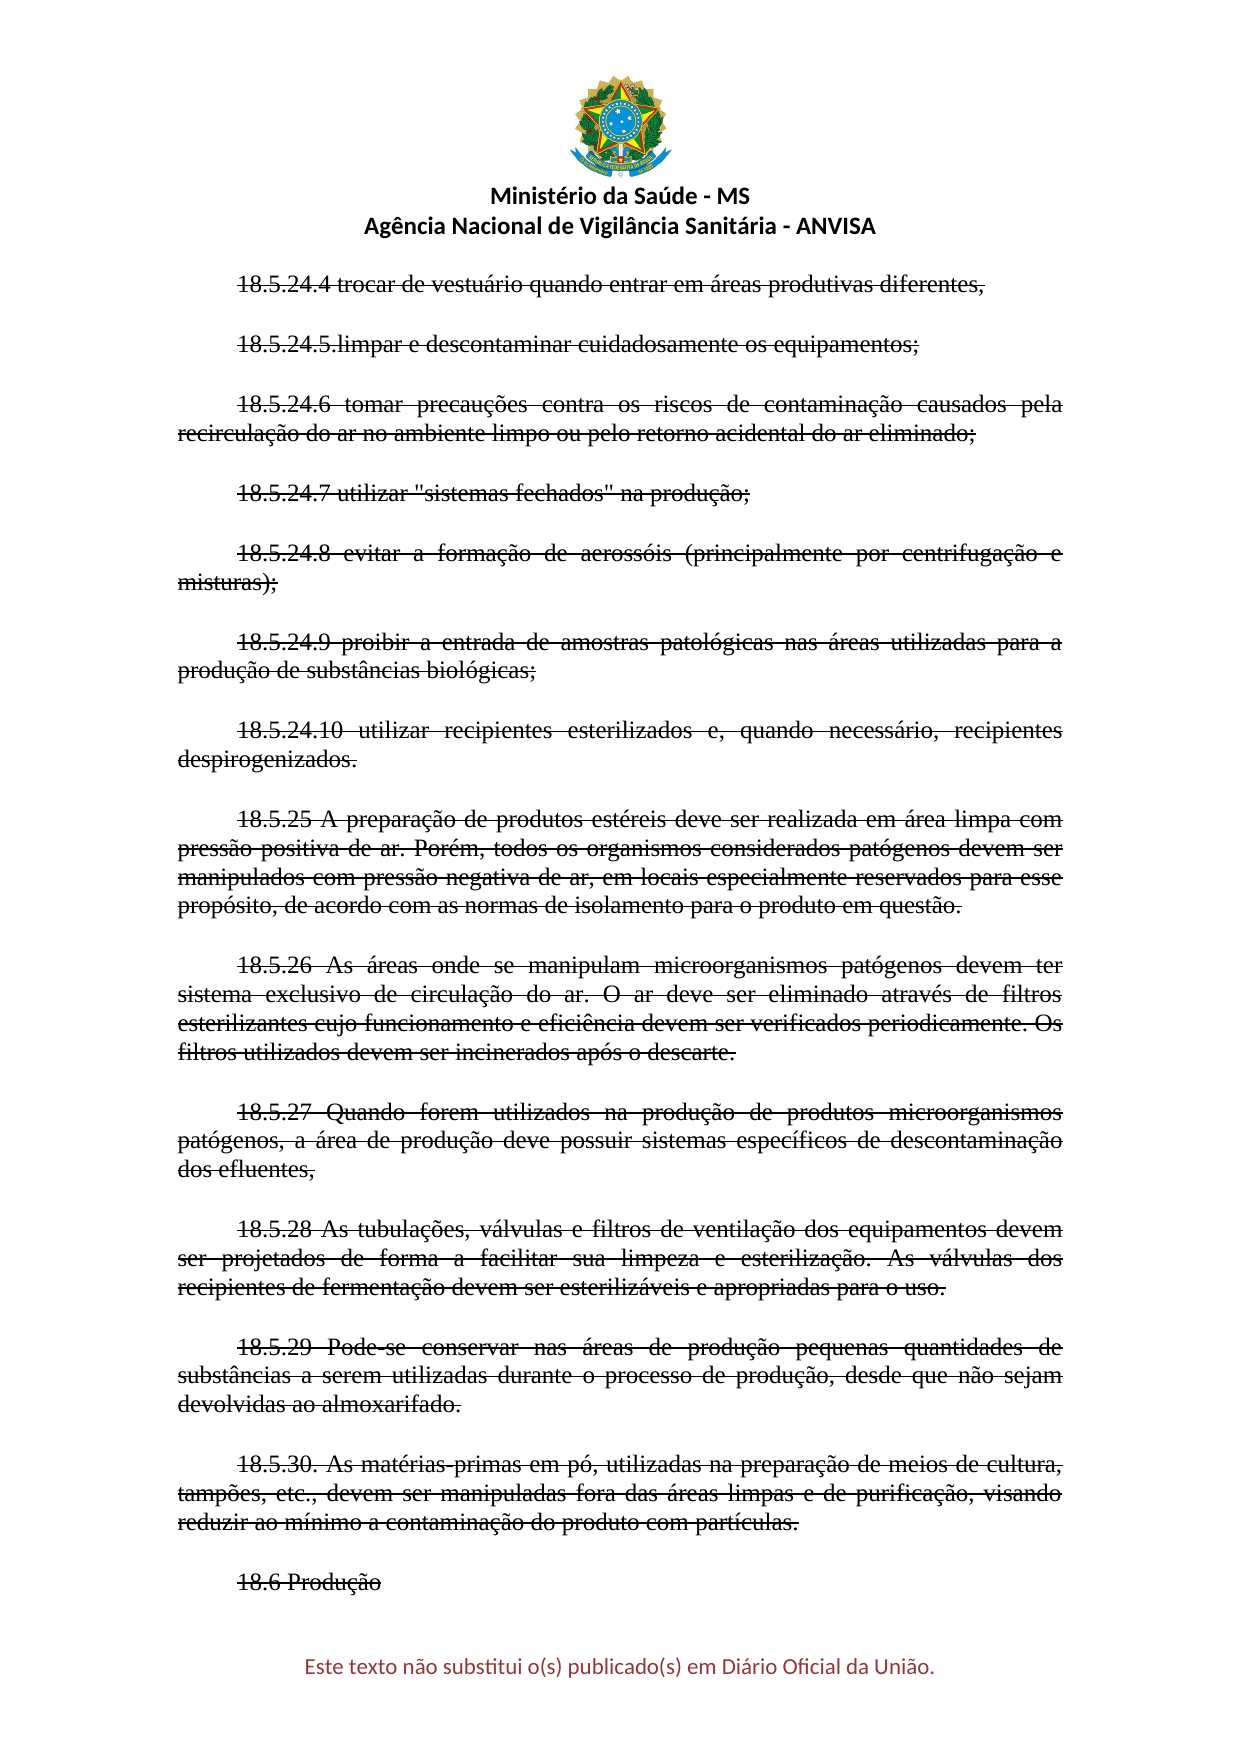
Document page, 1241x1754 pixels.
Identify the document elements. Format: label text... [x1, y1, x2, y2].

text 18.5.24.5.limpar e descontaminar cuidadosamente os equipamentos; [177, 329, 1063, 358]
text 18.5.24.6 tomar precauções contra os riscos de contaminação causados pela recirculação do ar no ambiente limpo ou pelo retorno acidental do ar eliminado; [177, 389, 1063, 447]
text 18.5.29 Pode-se conservar nas áreas de produção pequenas quantidades de substâncias a serem utilizadas durante o processo de produção, desde que não sejam devolvidas ao almoxarifado. [177, 1332, 1063, 1376]
text 18.5.28 As tubulações, válvulas e filtros de ventilação dos equipamentos devem ser projetados de forma a facilitar sua limpeza e esterilização. As válvulas dos recipientes de fermentação devem ser esterilizáveis e apropriadas para o uso. [177, 1259, 1063, 1300]
text 18.5.25 A preparação de produtos estéreis deve ser realizada em área limpa com pressão positiva de ar. Porém, todos os organismos considerados patógenos devem ser manipulados com pressão negativa de ar, em locais especialmente reservados para esse propósito, de acordo com as normas de isolamento para o produto em questão. [177, 804, 1063, 848]
text 18.5.27 Quando forem utilizados na produção de produtos microorganismos patógenos, a área de produção deve possuir sistemas específicos de descontaminação dos efluentes, [177, 1142, 1063, 1183]
text 18.5.24.10 utilizar recipientes esterilizados e, quando necessário, recipientes despirogenizados. [177, 715, 1063, 773]
text 18.5.24.8 evitar a formação de aerossóis (principalmente por centrifugação e misturas); [177, 538, 1063, 595]
picture [566, 73, 674, 180]
text 18.5.24.7 utilizar "sistemas fechados" na produção; [177, 478, 1063, 507]
text 18.5.26 As áreas onde se manipulam microorganismos patógenos devem ter sistema exclusivo de circulação do ar. O ar deve ser eliminado através de filtros esterilizantes cujo funcionamento e eficiência devem ser verificados periodicamente. Os filtros utilizados devem ser incinerados após o descarte. [177, 950, 1063, 1023]
text 18.5.26 As áreas onde se manipulam microorganismos patógenos devem ter sistema exclusivo de circulação do ar. O ar deve ser eliminado através de filtros esterilizantes cujo funcionamento e eficiência devem ser verificados periodicamente. Os filtros utilizados devem ser incinerados após o descarte. [177, 1024, 1063, 1065]
text 18.5.24.4 trocar de vestuário quando entrar em áreas produtivas diferentes, [177, 269, 1063, 298]
text 18.5.27 Quando forem utilizados na produção de produtos microorganismos patógenos, a área de produção deve possuir sistemas específicos de descontaminação dos efluentes, [177, 1097, 1063, 1141]
text 18.6 Produção [177, 1567, 1063, 1595]
text 18.5.29 Pode-se conservar nas áreas de produção pequenas quantidades de substâncias a serem utilizadas durante o processo de produção, desde que não sejam devolvidas ao almoxarifado. [177, 1377, 1063, 1418]
text 18.5.24.9 proibir a entrada de amostras patológicas nas áreas utilizadas para a produção de substâncias biológicas; [177, 627, 1063, 684]
text 18.5.30. As matérias-primas em pó, utilizadas na preparação de meios de cultura, tampões, etc., devem ser manipuladas fora das áreas limpas e de purificação, visando reduzir ao mínimo a contaminação do produto com partículas. [177, 1449, 1063, 1535]
text 18.5.28 As tubulações, válvulas e filtros de ventilação dos equipamentos devem ser projetados de forma a facilitar sua limpeza e esterilização. As válvulas dos recipientes de fermentação devem ser esterilizáveis e apropriadas para o uso. [177, 1214, 1063, 1258]
text 18.5.25 A preparação de produtos estéreis deve ser realizada em área limpa com pressão positiva de ar. Porém, todos os organismos considerados patógenos devem ser manipulados com pressão negativa de ar, em locais especialmente reservados para esse propósito, de acordo com as normas de isolamento para o produto em questão. [177, 849, 1063, 877]
text 18.5.25 A preparação de produtos estéreis deve ser realizada em área limpa com pressão positiva de ar. Porém, todos os organismos considerados patógenos devem ser manipulados com pressão negativa de ar, em locais especialmente reservados para esse propósito, de acordo com as normas de isolamento para o produto em questão. [177, 878, 1063, 919]
